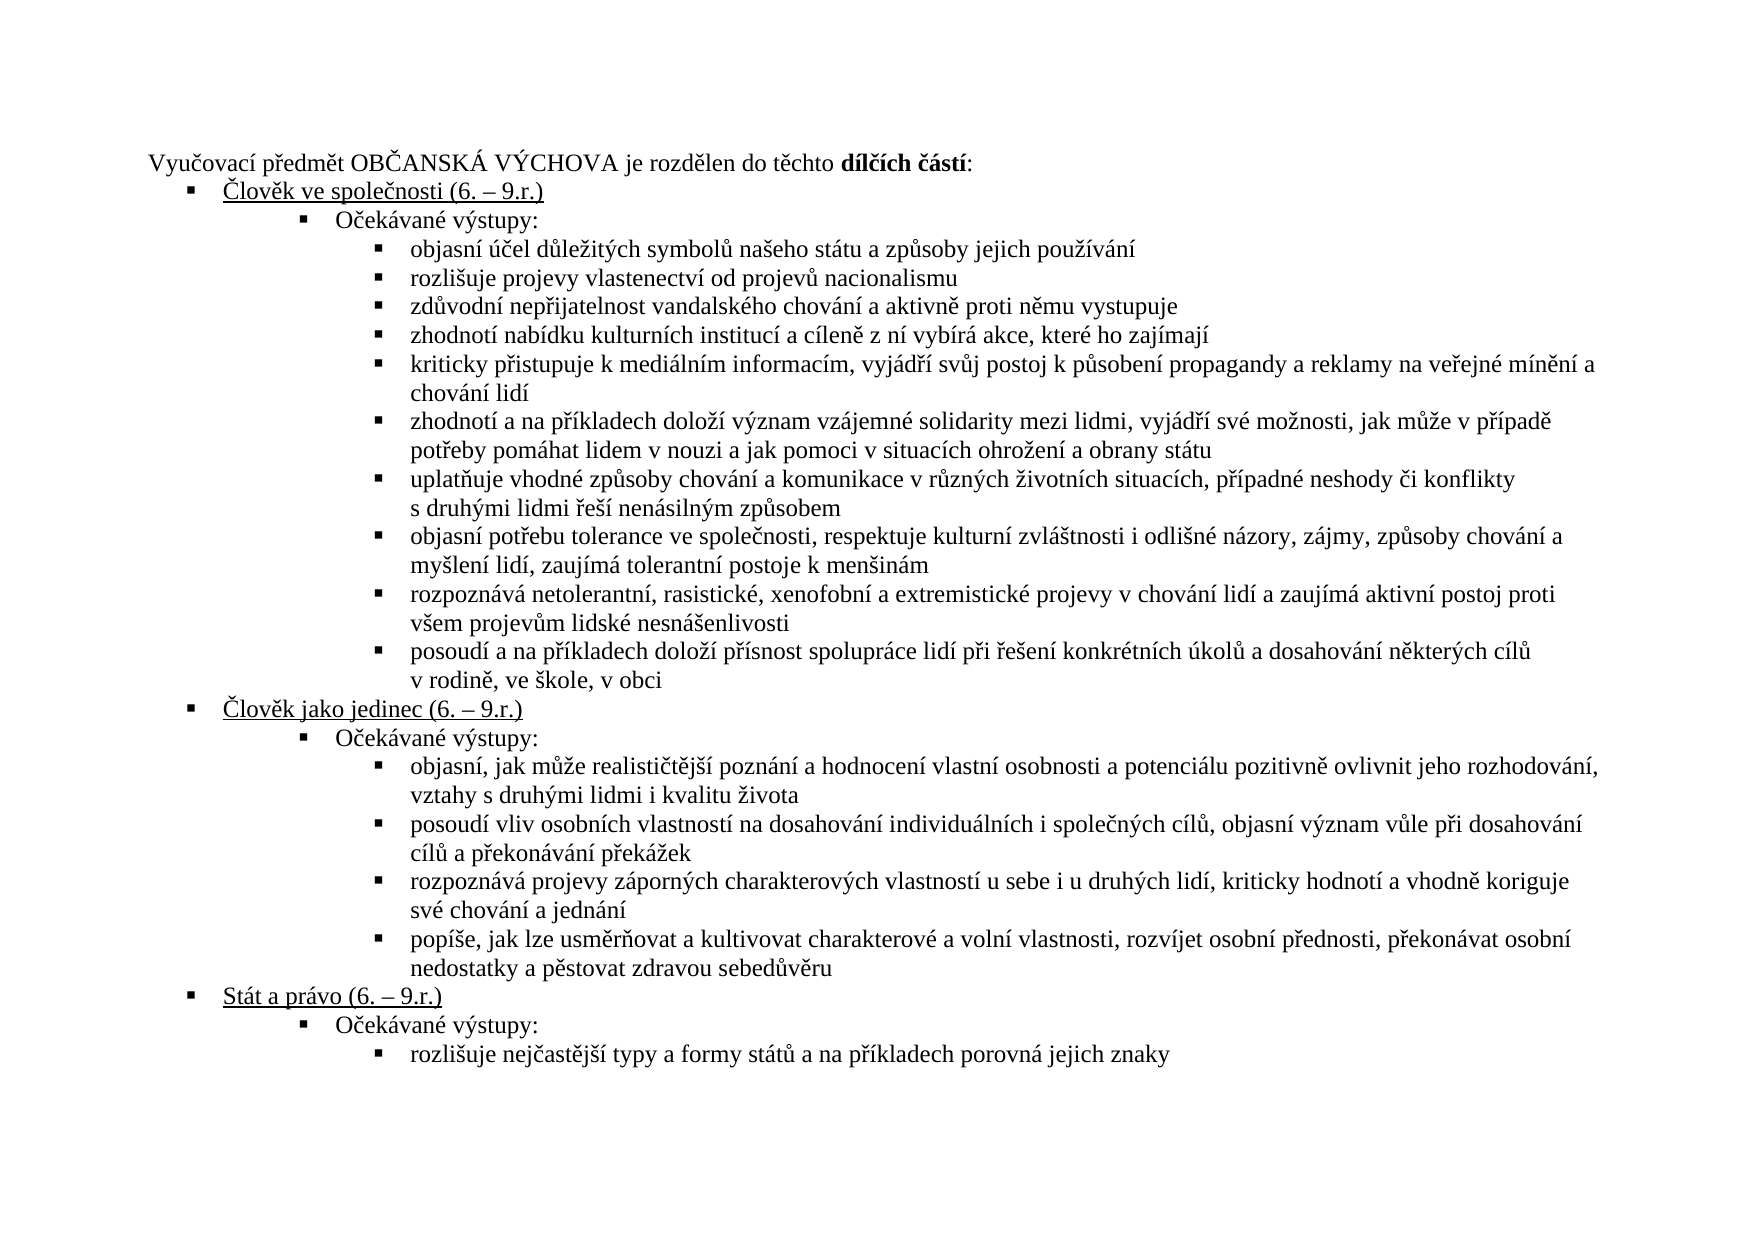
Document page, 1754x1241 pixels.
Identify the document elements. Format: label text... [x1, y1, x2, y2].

list posoudí a na příkladech doloží přísnost spolupráce lidí při řešení konkrétních úkolů a dosahování některých cílů v rodině, ve škole, v obci [373, 636, 1606, 694]
list Očekávané výstupy: [298, 723, 1606, 751]
list rozpoznává netolerantní, rasistické, xenofobní a extremistické projevy v chování lidí a zaujímá aktivní postoj proti všem projevům lidské nesnášenlivosti [373, 579, 1606, 636]
list Člověk jako jedinec (6. – 9.r.) [185, 694, 1606, 723]
list zhodnotí nabídku kulturních institucí a cíleně z ní vybírá akce, které ho zajímají [373, 320, 1606, 349]
list objasní, jak může realističtější poznání a hodnocení vlastní osobnosti a potenciálu pozitivně ovlivnit jeho rozhodování, vztahy s druhými lidmi i kvalitu života [373, 751, 1606, 809]
list Očekávané výstupy: [298, 205, 1606, 234]
list rozlišuje nejčastější typy a formy států a na příkladech porovná jejich znaky [373, 1039, 1606, 1068]
list Stát a právo (6. – 9.r.) [185, 981, 1606, 1010]
list uplatňuje vhodné způsoby chování a komunikace v různých životních situacích, případné neshody či konflikty s druhými lidmi řeší nenásilným způsobem [373, 464, 1606, 521]
list zdůvodní nepřijatelnost vandalského chování a aktivně proti němu vystupuje [373, 291, 1606, 320]
list rozpoznává projevy záporných charakterových vlastností u sebe i u druhých lidí, kriticky hodnotí a vhodně koriguje své chování a jednání [373, 866, 1606, 924]
list objasní potřebu tolerance ve společnosti, respektuje kulturní zvláštnosti i odlišné názory, zájmy, způsoby chování a myšlení lidí, zaujímá tolerantní postoje k menšinám [373, 521, 1606, 579]
list Očekávané výstupy: [298, 1010, 1606, 1039]
text Vyučovací předmět OBČANSKÁ VÝCHOVA je rozdělen do těchto dílčích částí: [148, 148, 1606, 176]
list objasní účel důležitých symbolů našeho státu a způsoby jejich používání [373, 234, 1606, 263]
list posoudí vliv osobních vlastností na dosahování individuálních i společných cílů, objasní význam vůle při dosahování cílů a překonávání překážek [373, 809, 1606, 866]
list kriticky přistupuje k mediálním informacím, vyjádří svůj postoj k působení propagandy a reklamy na veřejné mínění a chování lidí [373, 349, 1606, 406]
list Člověk ve společnosti (6. – 9.r.) [185, 176, 1606, 205]
list popíše, jak lze usměrňovat a kultivovat charakterové a volní vlastnosti, rozvíjet osobní přednosti, překonávat osobní nedostatky a pěstovat zdravou sebedůvěru [373, 924, 1606, 981]
list rozlišuje projevy vlastenectví od projevů nacionalismu [373, 263, 1606, 291]
list zhodnotí a na příkladech doloží význam vzájemné solidarity mezi lidmi, vyjádří své možnosti, jak může v případě potřeby pomáhat lidem v nouzi a jak pomoci v situacích ohrožení a obrany státu [373, 406, 1606, 464]
